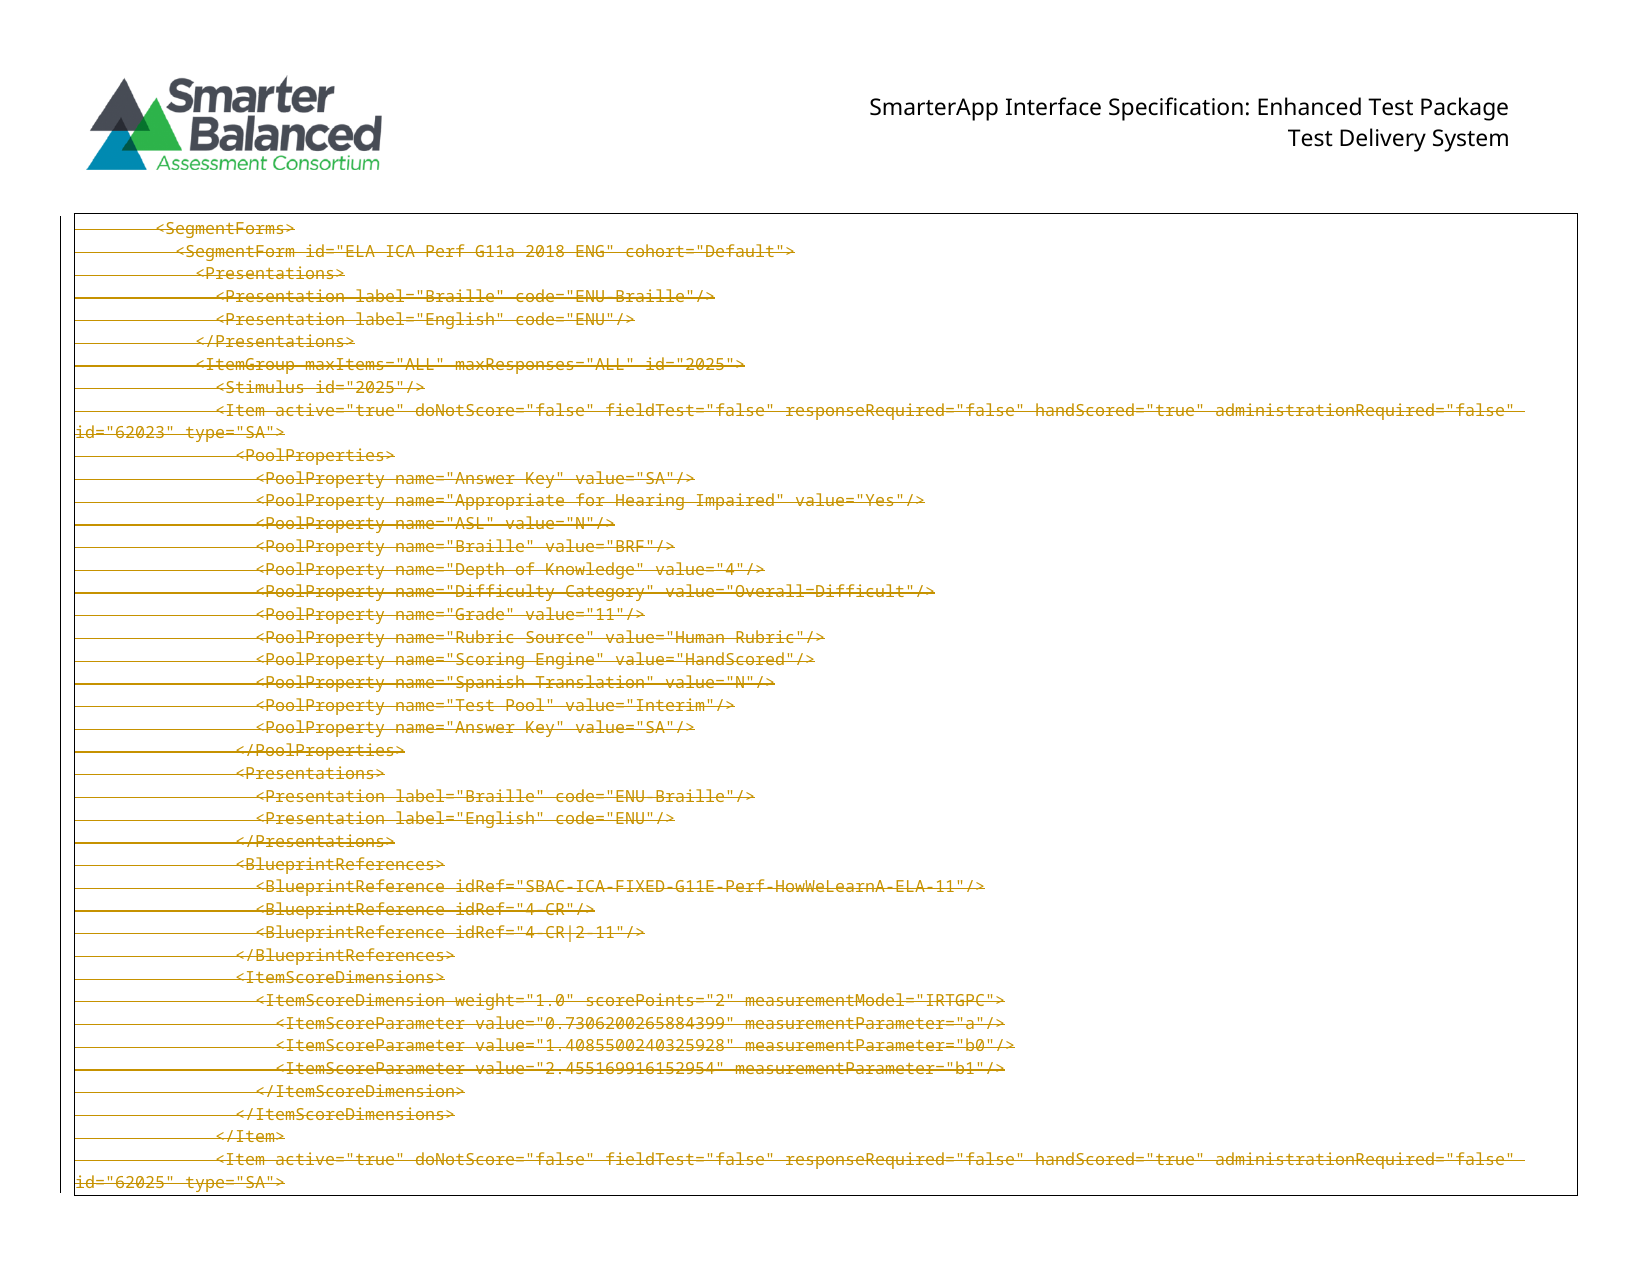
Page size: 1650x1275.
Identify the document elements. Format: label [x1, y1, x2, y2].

picture [86, 75, 382, 170]
